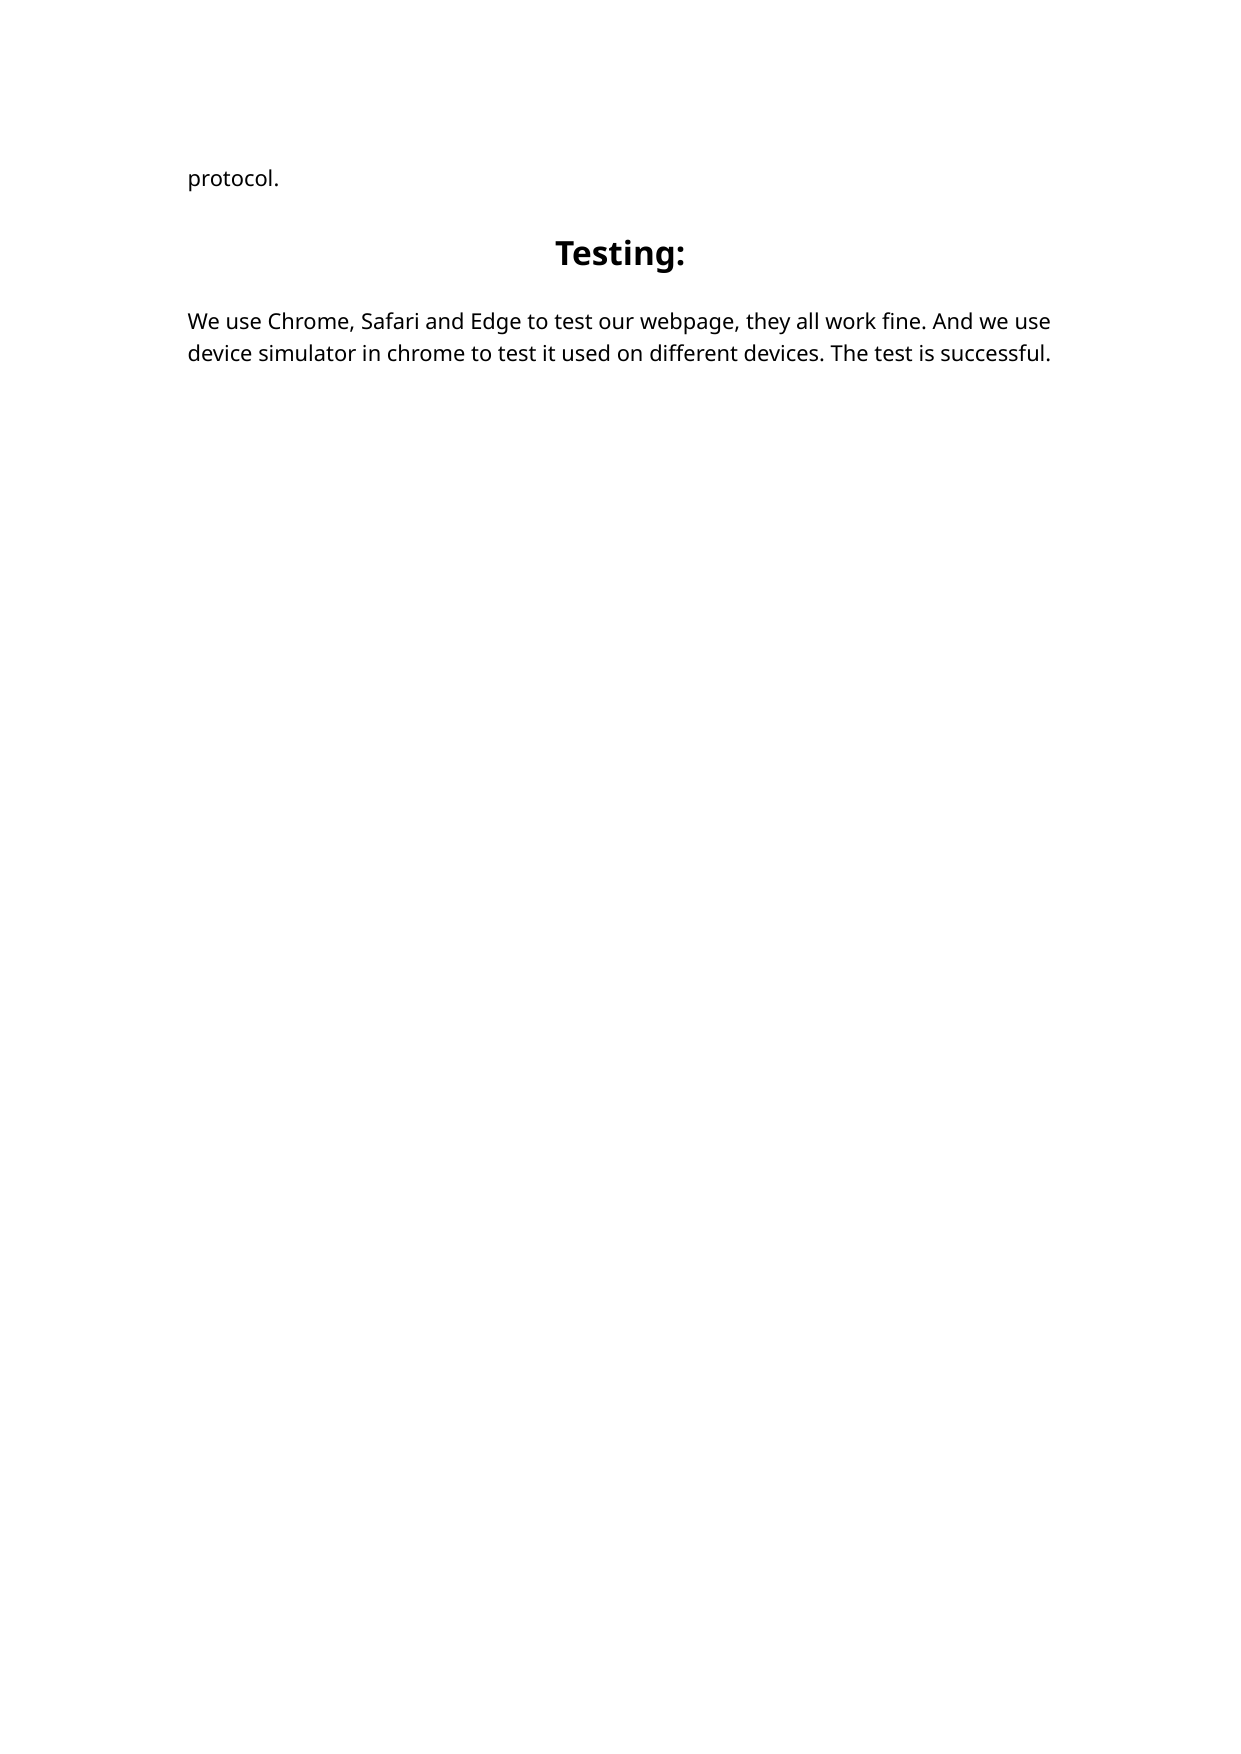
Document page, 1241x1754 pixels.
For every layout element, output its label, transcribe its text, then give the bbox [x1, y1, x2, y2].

text We use Chrome, Safari and Edge to test our webpage, they all work fine. And we use device simulator in chrome to test it used on different devices. The test is successful. [187, 304, 1053, 369]
subtitle Testing: [187, 219, 1053, 284]
